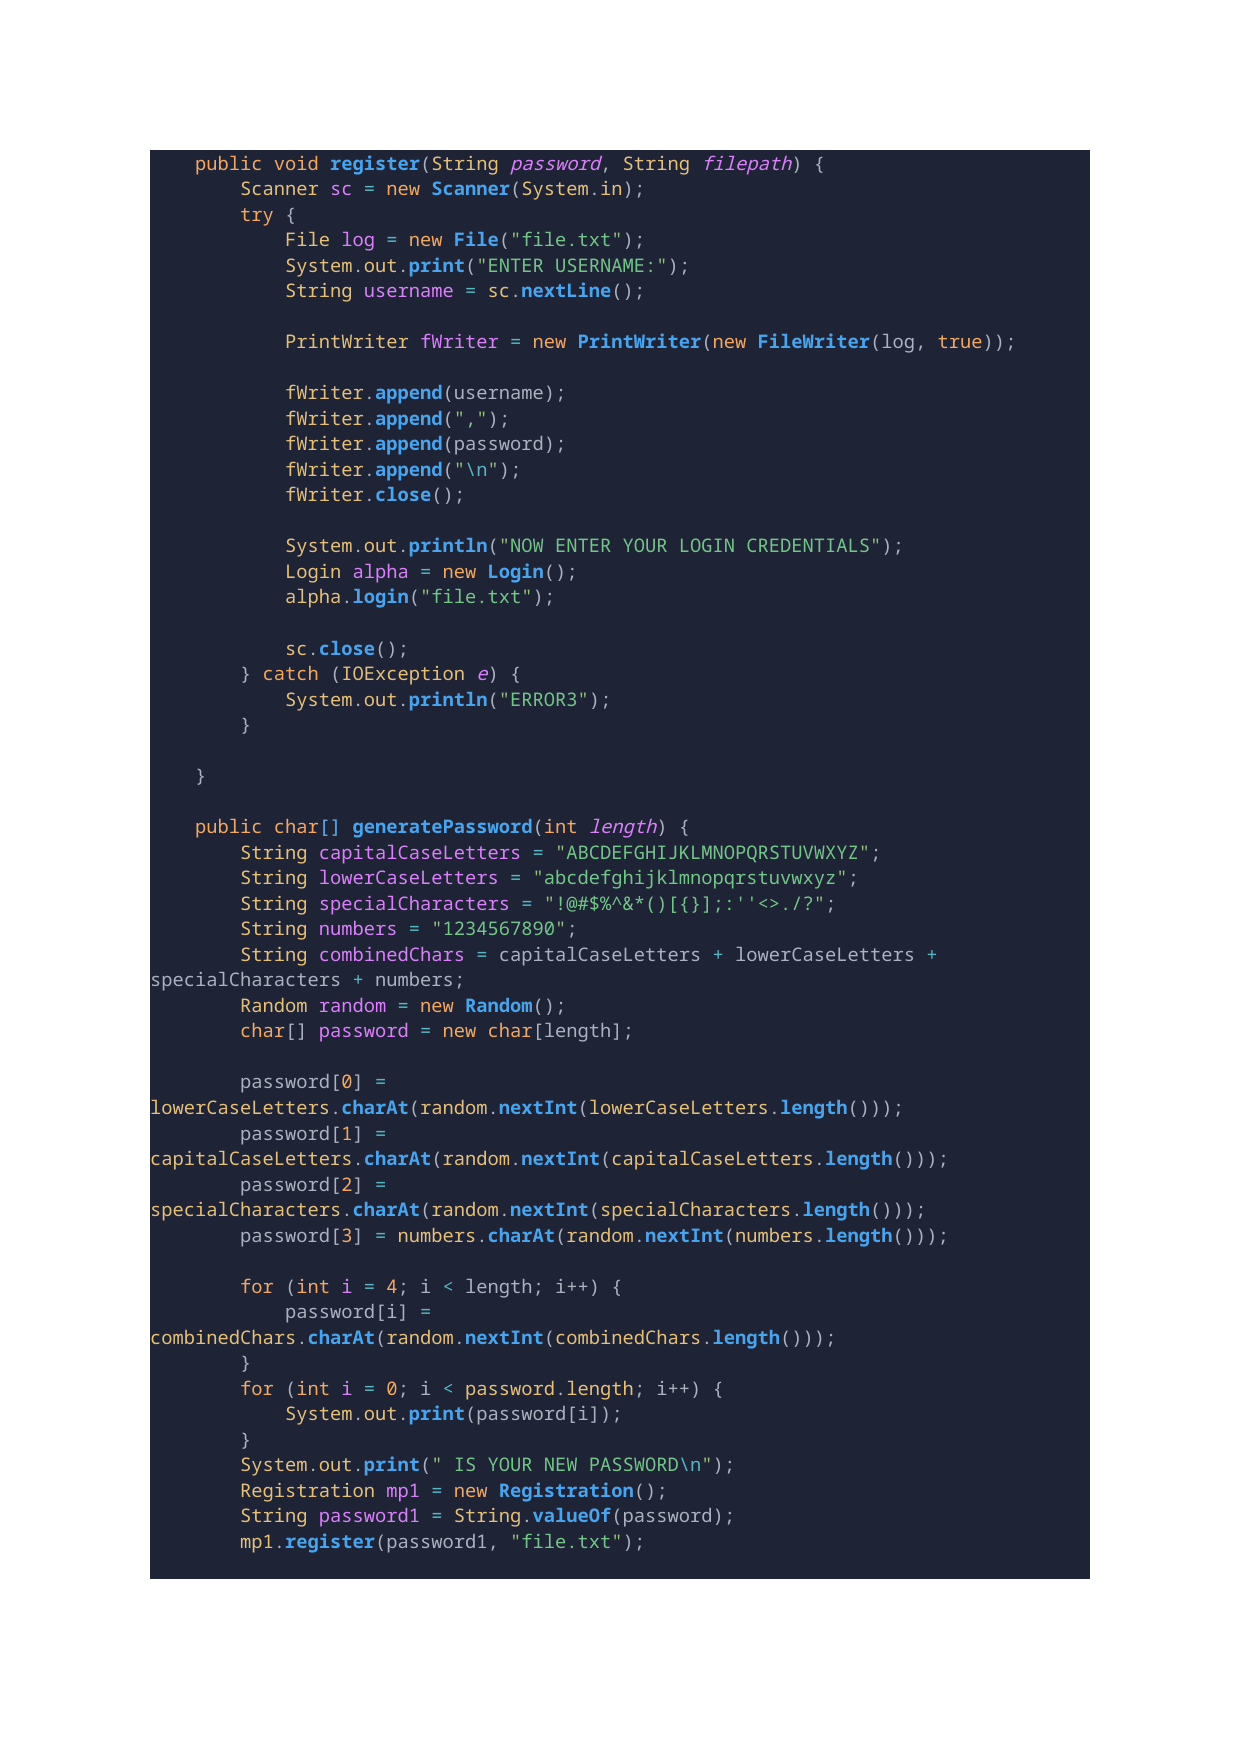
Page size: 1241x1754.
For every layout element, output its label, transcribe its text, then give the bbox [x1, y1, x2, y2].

text fWriter.append("\n"); [150, 456, 1090, 482]
text password[i] = combinedChars.charAt(random.nextInt(combinedChars.length())); [150, 1298, 1090, 1349]
text System.out.print("ENTER USERNAME:"); [150, 252, 1090, 278]
text for (int i = 4; i < length; i++) { [150, 1273, 1090, 1298]
text password[1] = capitalCaseLetters.charAt(random.nextInt(capitalCaseLetters.length())); [150, 1120, 1090, 1171]
text String capitalCaseLetters = "ABCDEFGHIJKLMNOPQRSTUVWXYZ"; [150, 839, 1090, 864]
text alpha.login("file.txt"); [150, 584, 1090, 609]
text char[] password = new char[length]; [150, 1018, 1090, 1043]
text String combinedChars = capitalCaseLetters + lowerCaseLetters + specialCharacters + numbers; [150, 941, 1090, 992]
text } [150, 762, 1090, 788]
text fWriter.append(username); [150, 380, 1090, 405]
text System.out.print(password[i]); [150, 1401, 1090, 1426]
text } [150, 711, 1090, 737]
text fWriter.close(); [150, 482, 1090, 507]
text try { [150, 201, 1090, 227]
text fWriter.append(","); [150, 405, 1090, 431]
text File log = new File("file.txt"); [150, 227, 1090, 252]
text String password1 = String.valueOf(password); [150, 1503, 1090, 1528]
text for (int i = 0; i < password.length; i++) { [150, 1375, 1090, 1401]
text System.out.println("NOW ENTER YOUR LOGIN CREDENTIALS"); [150, 533, 1090, 558]
text } [150, 1426, 1090, 1452]
text } catch (IOException e) { [150, 660, 1090, 686]
text String specialCharacters = "!@#$%^&*()[{}];:''<>./?"; [150, 890, 1090, 916]
text Registration mp1 = new Registration(); [150, 1477, 1090, 1503]
text String lowerCaseLetters = "abcdefghijklmnopqrstuvwxyz"; [150, 864, 1090, 890]
text Scanner sc = new Scanner(System.in); [150, 176, 1090, 201]
text PrintWriter fWriter = new PrintWriter(new FileWriter(log, true)); [150, 329, 1090, 354]
text String numbers = "1234567890"; [150, 916, 1090, 941]
text Random random = new Random(); [150, 992, 1090, 1018]
text password[3] = numbers.charAt(random.nextInt(numbers.length())); [150, 1222, 1090, 1247]
text Login alpha = new Login(); [150, 558, 1090, 584]
text password[0] = lowerCaseLetters.charAt(random.nextInt(lowerCaseLetters.length())); [150, 1069, 1090, 1120]
text } [150, 1349, 1090, 1375]
text System.out.print(" IS YOUR NEW PASSWORD\n"); [150, 1452, 1090, 1477]
text sc.close(); [150, 635, 1090, 660]
text fWriter.append(password); [150, 431, 1090, 456]
text public void register(String password, String filepath) { [150, 150, 1090, 176]
text System.out.println("ERROR3"); [150, 686, 1090, 711]
text String username = sc.nextLine(); [150, 278, 1090, 303]
text password[2] = specialCharacters.charAt(random.nextInt(specialCharacters.length())); [150, 1171, 1090, 1222]
text mp1.register(password1, "file.txt"); [150, 1528, 1090, 1554]
text public char[] generatePassword(int length) { [150, 813, 1090, 839]
